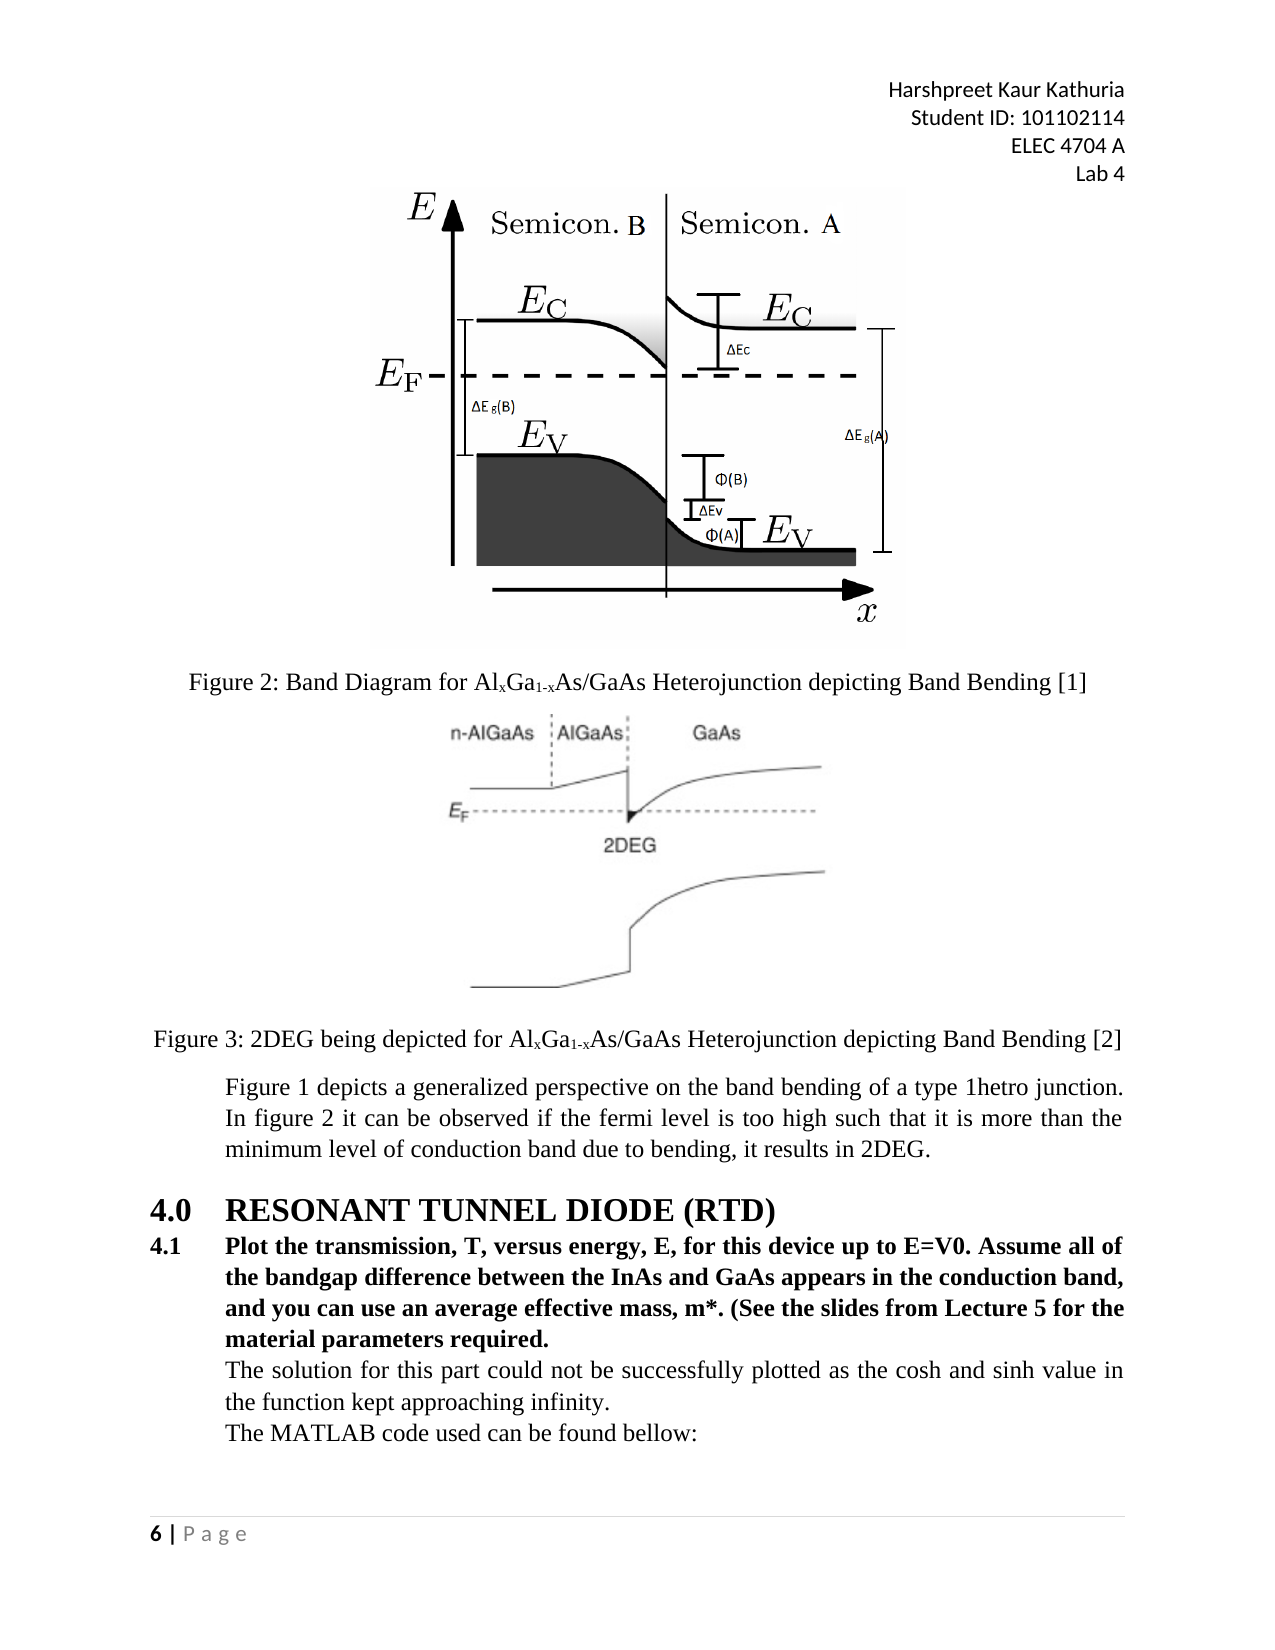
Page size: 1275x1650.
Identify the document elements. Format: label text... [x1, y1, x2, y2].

subtitle 4.0 RESONANT TUNNEL DIODE (RTD) [150, 1190, 1125, 1228]
text Figure 2: Band Diagram for AlxGa1-xAs/GaAs Heterojunction depicting Band Bending [150, 667, 1125, 696]
list The MATLAB code used can be found bellow: [225, 1418, 1125, 1446]
picture [439, 714, 836, 1006]
picture [369, 187, 906, 649]
text Figure 1 depicts a generalized perspective on the band bending of a type 1hetro junction. In figure 2 it can be observed if the fermi level is too high such that it is more than the minimum level of conduction band due to bending, it results in 2DEG. [225, 1072, 1125, 1163]
list Plot the transmission, T, versus energy, E, for this device up to E=V0. Assume all of the bandgap difference between the InAs and GaAs appears in the conduction band, and you can use an average effective mass, m*. (See the slides from Lecture 5 for the material parameters required. [150, 1231, 1125, 1353]
list The solution for this part could not be successfully plotted as the cosh and sinh value in the function kept approaching infinity. [225, 1356, 1125, 1415]
text Figure 3: 2DEG being depicted for AlxGa1-xAs/GaAs Heterojunction depicting Band Bending [150, 1024, 1125, 1053]
